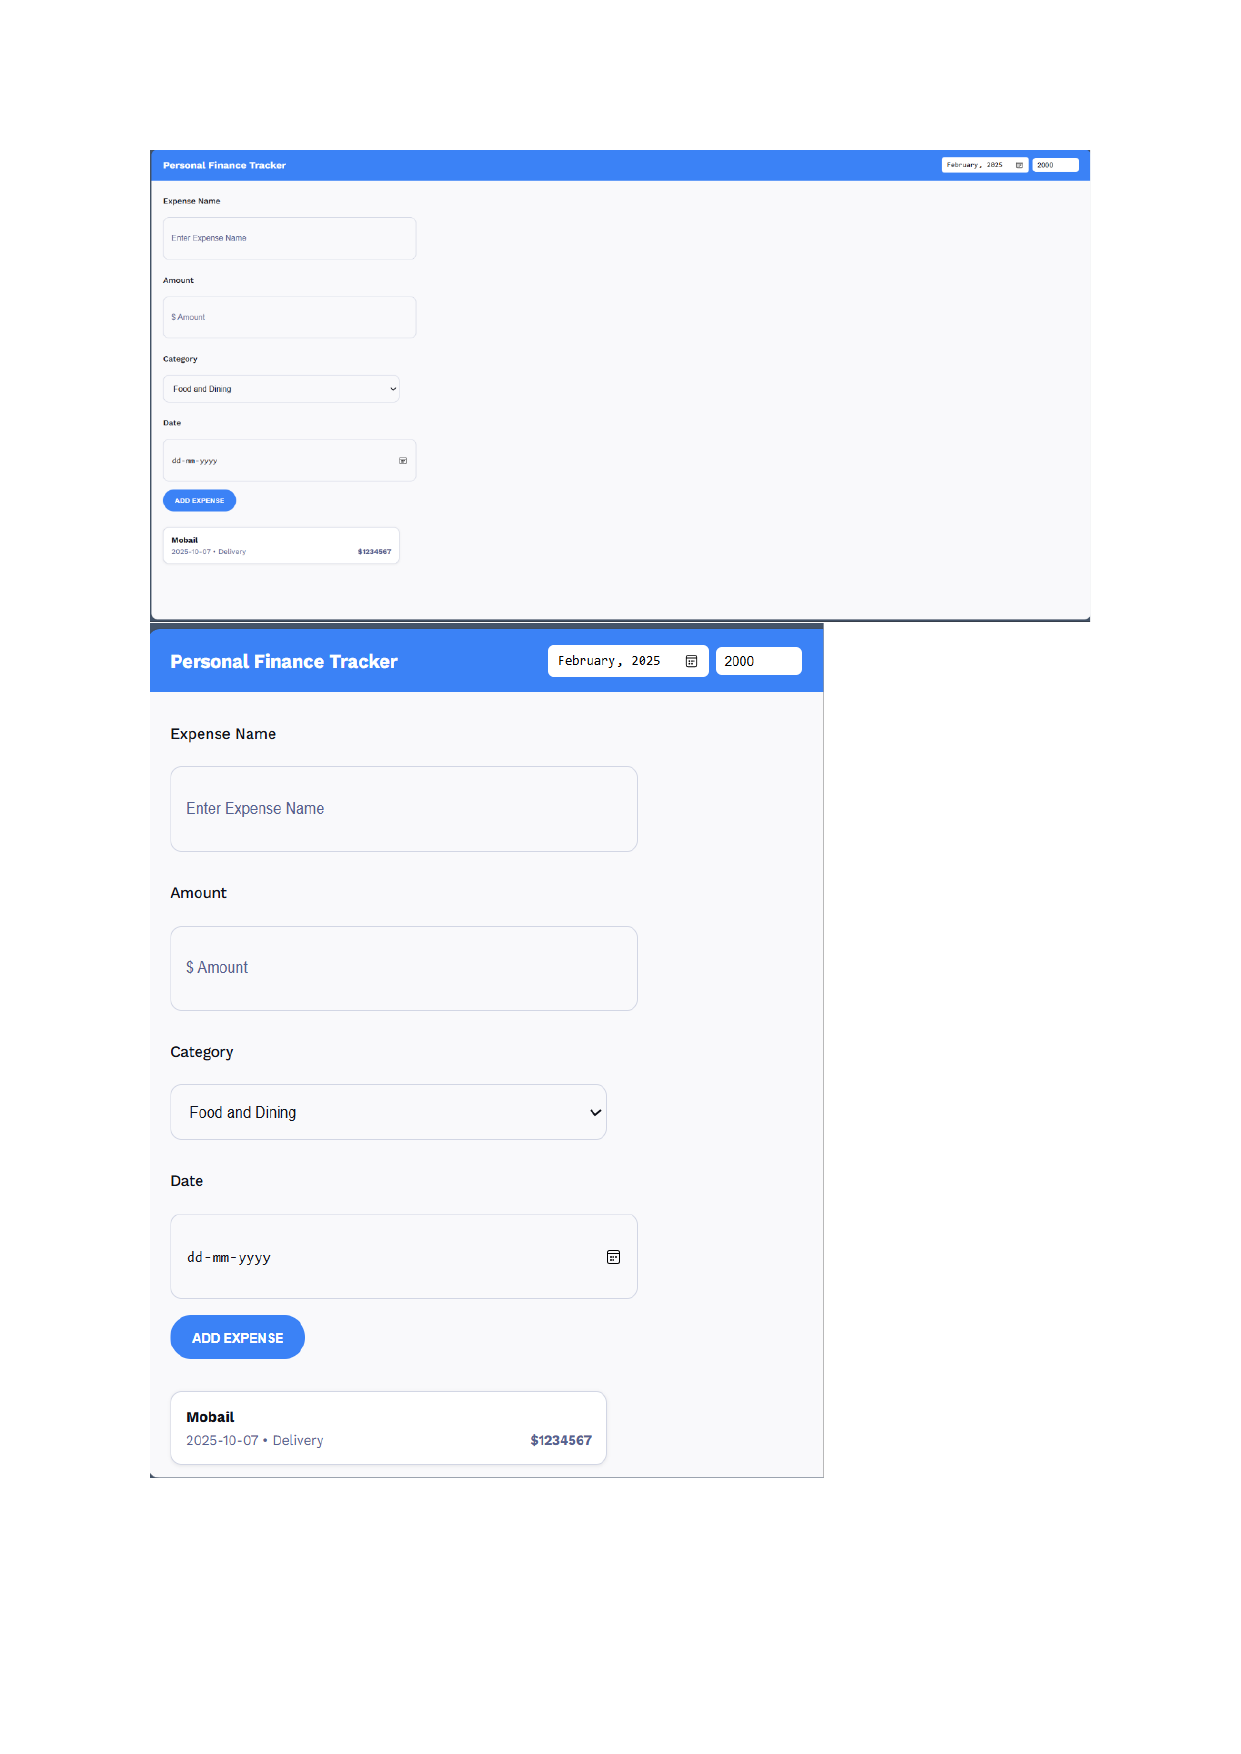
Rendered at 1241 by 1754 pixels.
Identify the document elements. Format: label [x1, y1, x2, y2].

picture [150, 150, 1091, 622]
picture [150, 623, 824, 1478]
